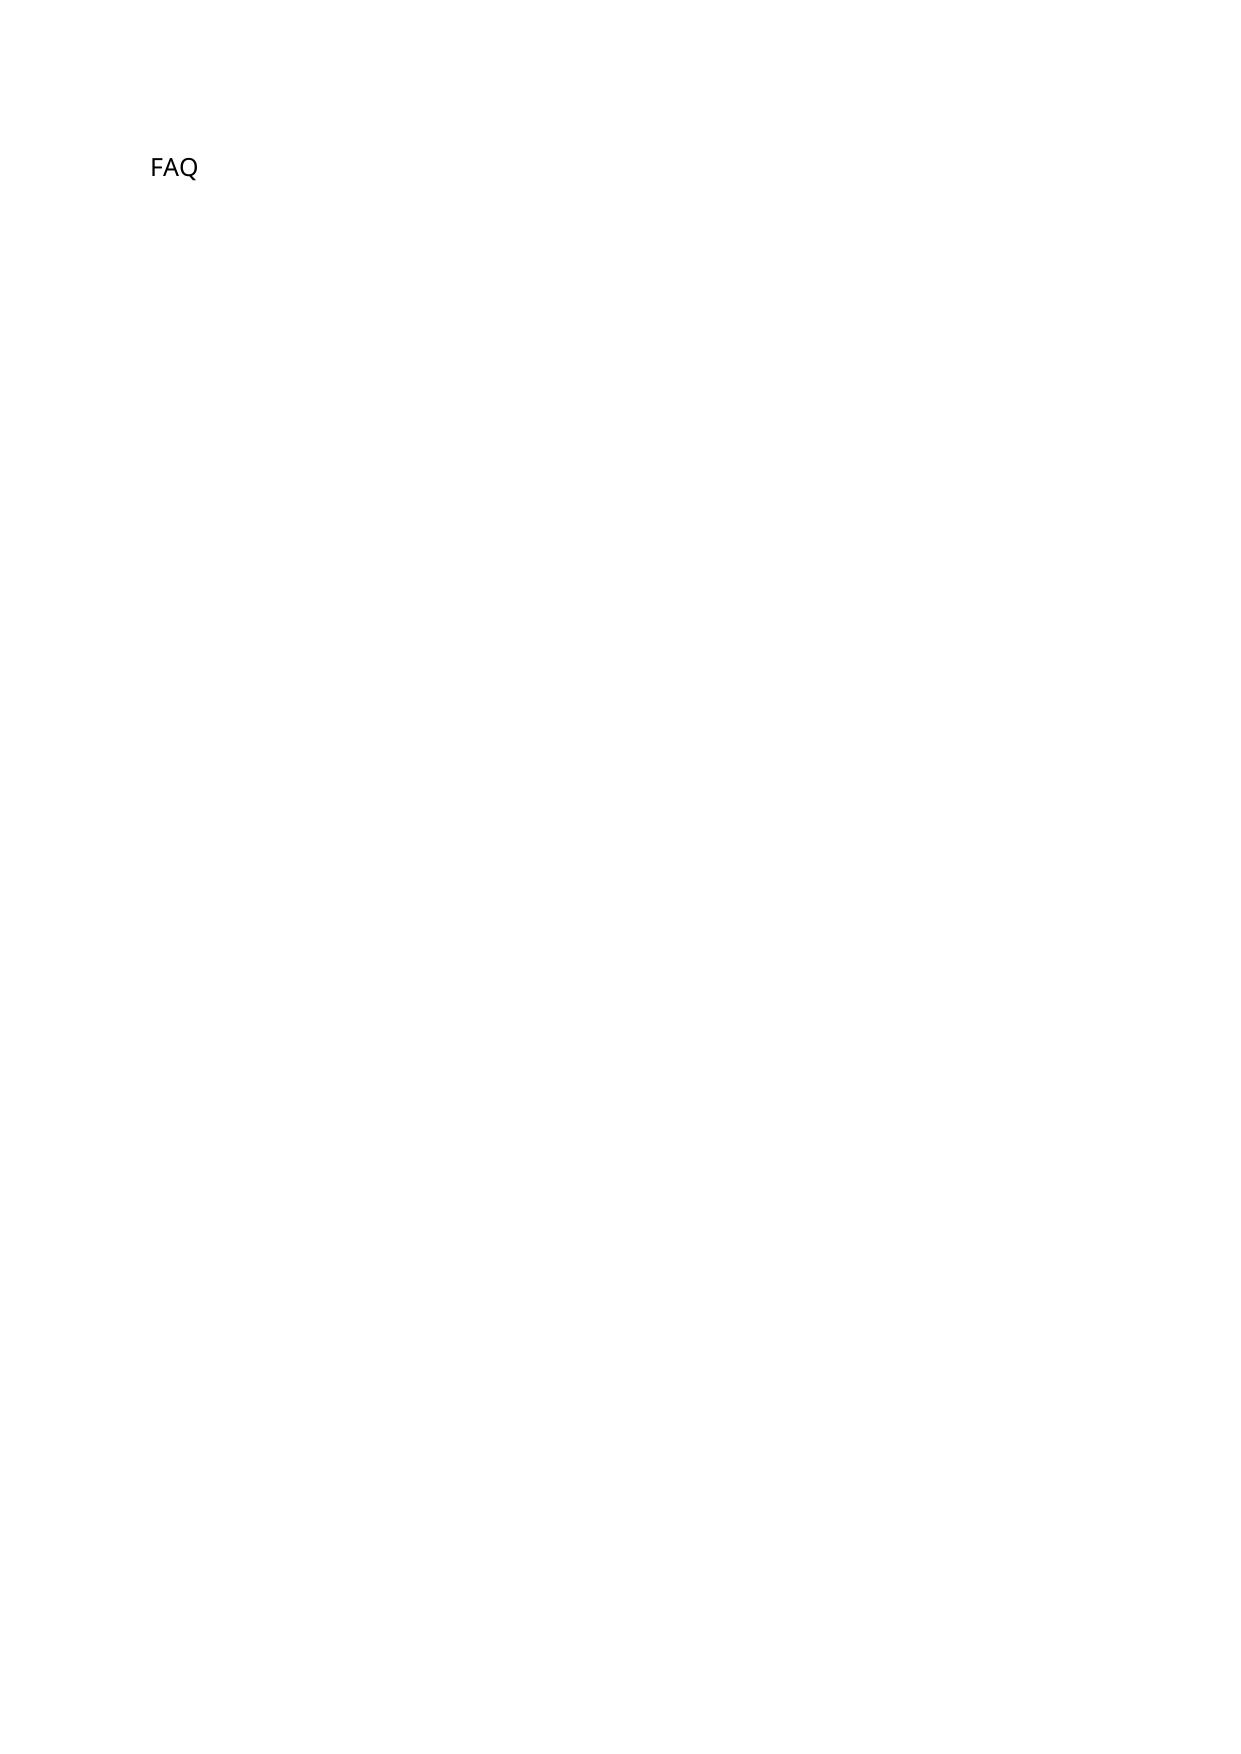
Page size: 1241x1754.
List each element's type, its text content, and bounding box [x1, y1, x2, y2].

text FAQ [150, 150, 1090, 184]
